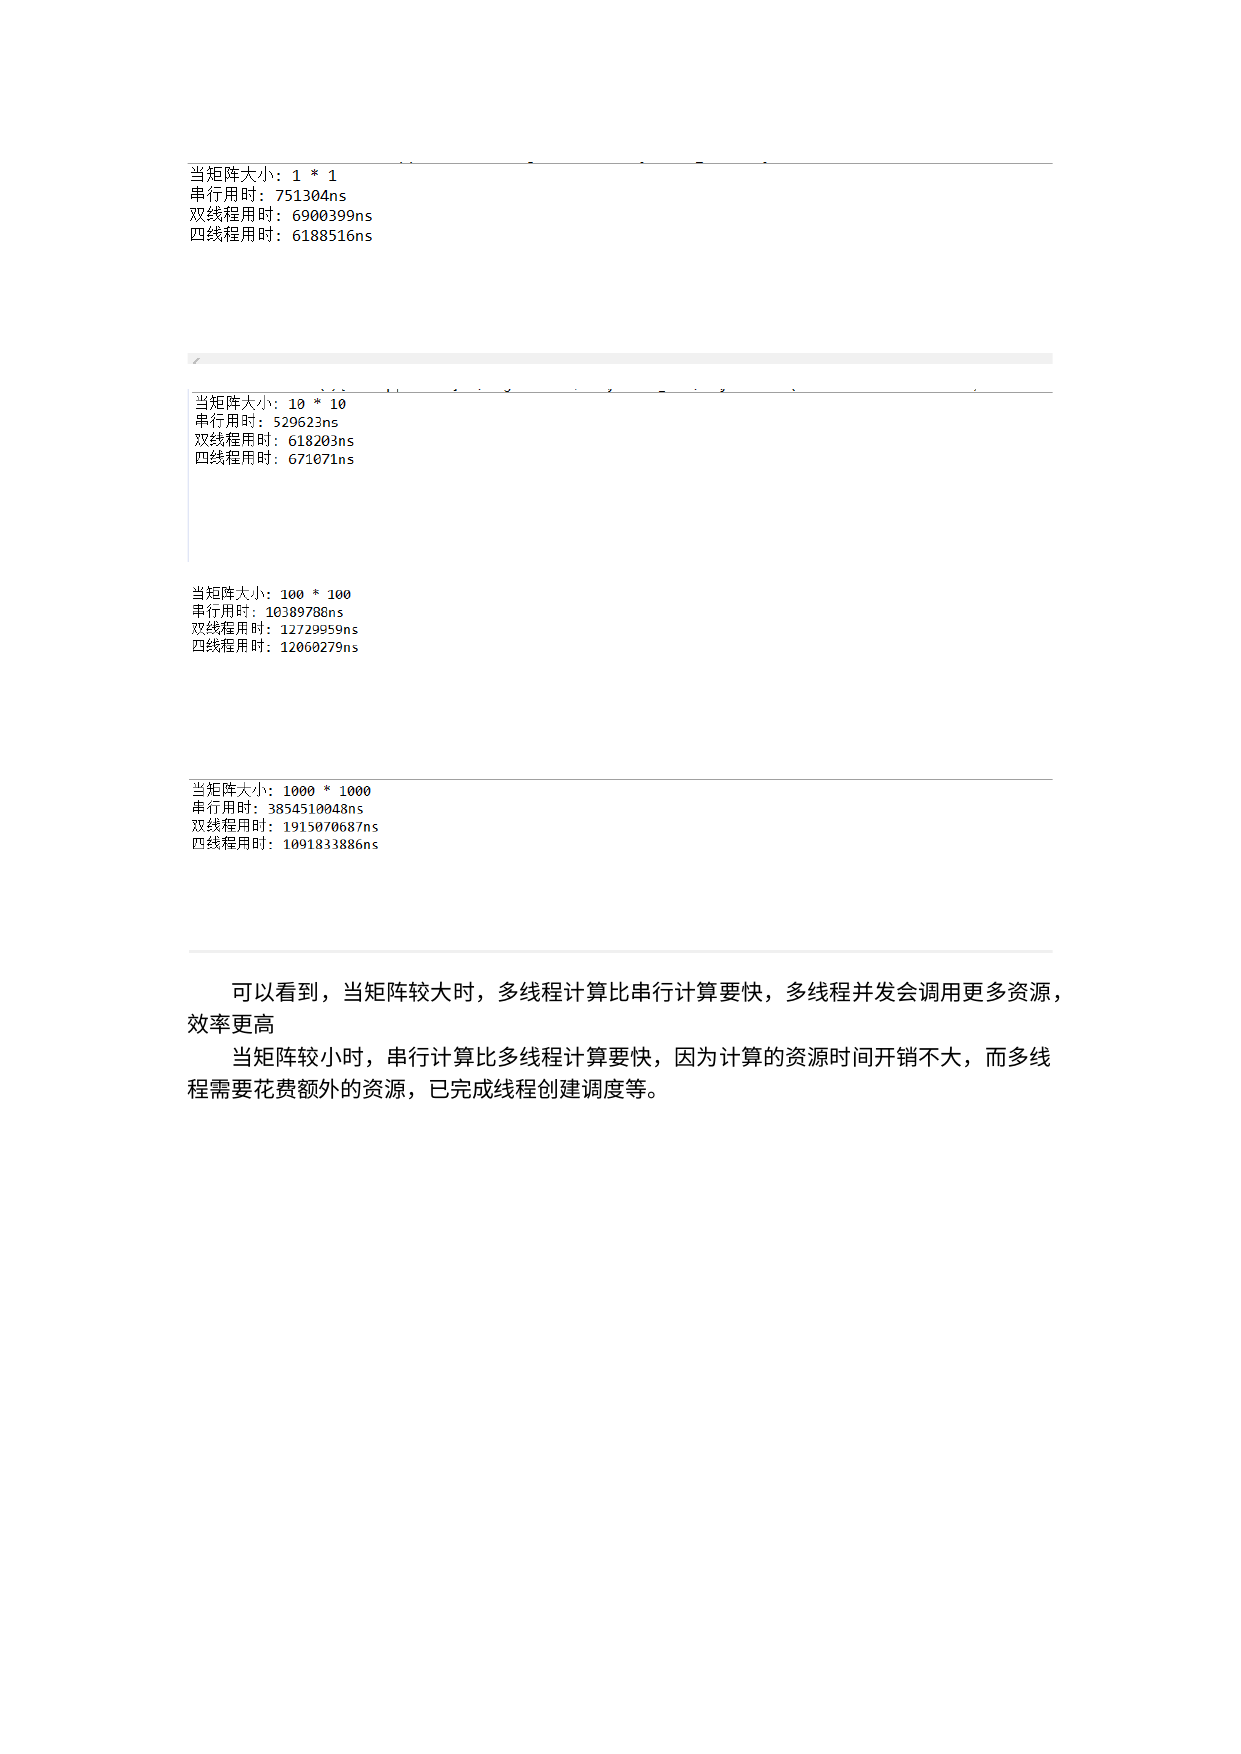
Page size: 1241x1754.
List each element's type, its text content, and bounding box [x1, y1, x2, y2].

picture [187, 584, 1053, 749]
text 当矩阵较小时，串行计算比多线程计算要快，因为计算的资源时间开销不大，而多线程需要花费额外的资源，已完成线程创建调度等。 [187, 1039, 1053, 1104]
picture [187, 389, 1053, 562]
text 可以看到，当矩阵较大时，多线程计算比串行计算要快，多线程并发会调用更多资源，效率更高 [187, 974, 1053, 1039]
picture [187, 779, 1053, 953]
picture [187, 162, 1053, 364]
